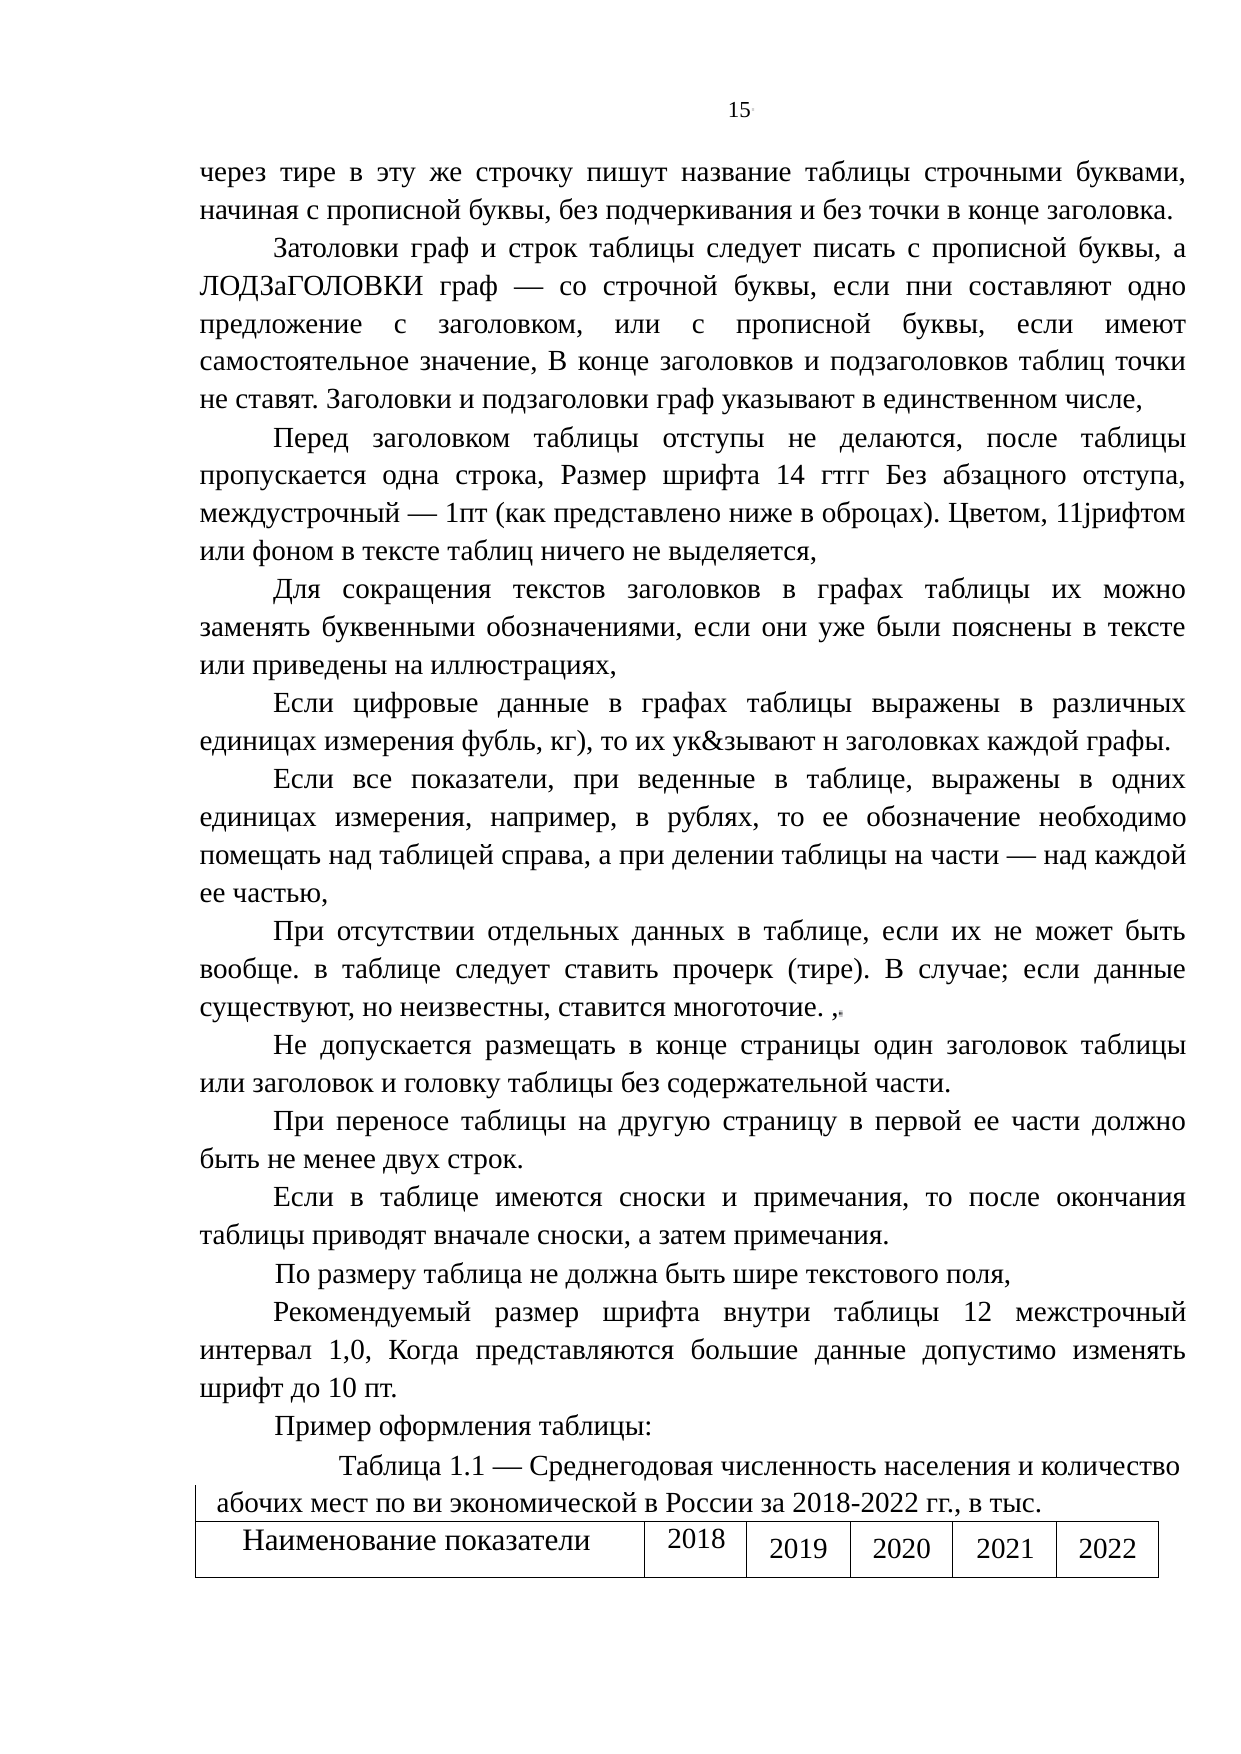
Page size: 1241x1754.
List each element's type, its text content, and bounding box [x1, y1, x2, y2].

text При переносе таблицы на другую страницу в первой ее части должно быть не менее двух строк. [199, 1103, 1187, 1175]
table_cell 2021 [953, 1522, 1056, 1577]
table_cell 2019 [747, 1522, 850, 1577]
text Перед заголовком таблицы отступы не делаются, после таблицы пропускается одна строка, Размер шрифта 14 гтгг Без абзацного отступа, междустрочный — 1пт (как представлено ниже в оброцах). Цветом, 11јрифтом или фоном в тексте таблиц ничего не выделяется, [199, 420, 1187, 567]
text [199, 154, 1187, 225]
table_cell 2018 [645, 1522, 746, 1577]
text Для сокращения текстов заголовков в графах таблицы их можно заменять буквенными обозначениями, если они уже были пояснены в тексте или приведены на иллюстрациях, [199, 571, 1187, 681]
text Если все показатели, при веденные в таблице, выражены в одних единицах измерения, например, в рублях, то ее обозначение необходимо помещать над таблицей справа, а при делении таблицы на части — над каждой ее частью, [199, 762, 1187, 908]
text При отсутствии отдельных данных в таблице, если их не может быть вообще. в таблице следует ставить прочерк (тире). В случае; если данные существуют, но неизвестны, ставится многоточие. , [199, 913, 1187, 1022]
text Не допускается размещать в конце страницы один заголовок таблицы или заголовок и головку таблицы без содержательной части. [199, 1027, 1187, 1099]
text По размеру таблица не должна быть шире текстового поля, [274, 1256, 1187, 1289]
table_header абочих мест по ви экономической в России за 2018-2022 гг., в тыс. [196, 1485, 1158, 1521]
table_cell 2020 [851, 1522, 952, 1577]
table_cell 2022 [1057, 1522, 1158, 1577]
text Таблица 1.1 — Среднегодовая численность населения и количество [196, 1448, 1180, 1482]
text Пример оформления таблицы: [274, 1408, 1187, 1442]
text Рекомендуемый размер шрифта внутри таблицы 12 межстрочный интервал 1,0, Когда представляются большие данные допустимо изменять шрифт до 10 пт. [199, 1294, 1187, 1403]
text Затоловки граф и строк таблицы следует писать с прописной буквы, а ЛОДЗаГОЛОВКИ граф — со строчной буквы, если пни составляют одно предложение с заголовком, или с прописной буквы, если имеют самостоятельное значение, В конце заголовков и подзаголовков таблиц точки не ставят. Заголовки и подзаголовки граф указывают в единственном числе, [199, 230, 1187, 415]
table_cell Наименование показатели [196, 1522, 644, 1577]
text Если в таблице имеются сноски и примечания, то после окончания таблицы приводят вначале сноски, а затем примечания. [199, 1179, 1187, 1251]
text Если цифровые данные в графах таблицы выражены в различных единицах измерения фубль, кг), то их ук&зывают н заголовках каждой графы. [199, 685, 1187, 757]
